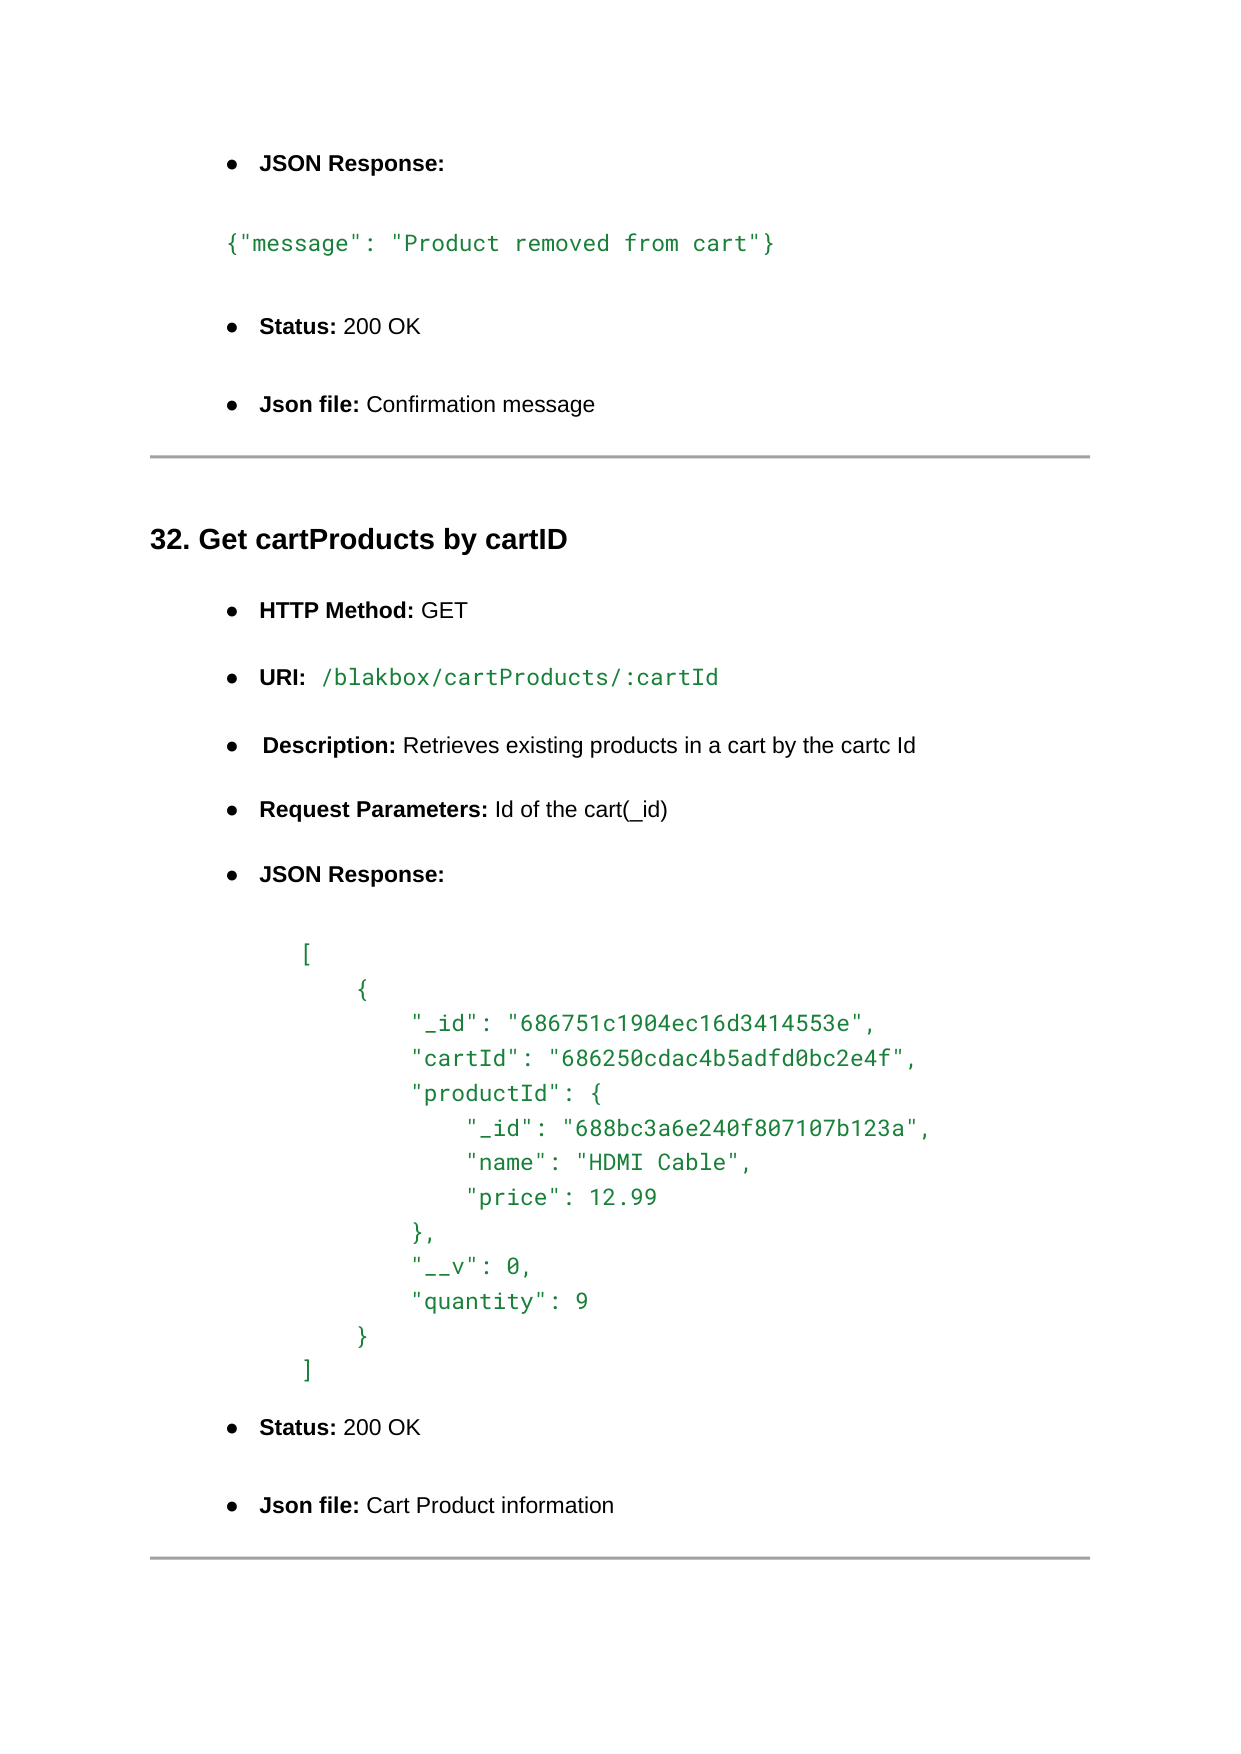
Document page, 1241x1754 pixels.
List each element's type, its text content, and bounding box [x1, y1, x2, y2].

text "__v": 0, [300, 1251, 1090, 1281]
text }, [300, 1216, 1090, 1246]
text ● JSON Response: [225, 861, 1090, 887]
text ● Status: 200 OK [225, 1414, 1090, 1441]
text } [300, 1320, 1090, 1350]
text "_id": "688bc3a6e240f807107b123a", [300, 1112, 1090, 1142]
text "productId": { [300, 1077, 1090, 1107]
text ● Description: Retrieves existing products in a cart by the cartc Id [225, 732, 1090, 758]
text ] [300, 1355, 1090, 1385]
text "_id": "686751c1904ec16d3414553e", [300, 1008, 1090, 1038]
text "name": "HDMI Cable", [300, 1147, 1090, 1177]
text "cartId": "686250cdac4b5adfd0bc2e4f", [300, 1042, 1090, 1073]
text ● Status: 200 OK [225, 313, 1090, 339]
text ● URI: /blakbox/cartProducts/:cartId [225, 661, 1090, 692]
text ● Json file: Cart Product information [225, 1492, 1090, 1518]
text {"message": "Product removed from cart"} [150, 228, 1090, 258]
text "quantity": 9 [300, 1285, 1090, 1316]
text { [300, 973, 1090, 1003]
text ● JSON Response: [225, 150, 1090, 176]
text ● HTTP Method: GET [225, 597, 1090, 623]
text [ [300, 938, 1090, 969]
subtitle 32. Get cartProducts by cartID [150, 522, 1090, 555]
text "price": 12.99 [300, 1181, 1090, 1211]
text ● Json file: Confirmation message [225, 391, 1090, 417]
text ● Request Parameters: Id of the cart(_id) [225, 796, 1090, 823]
